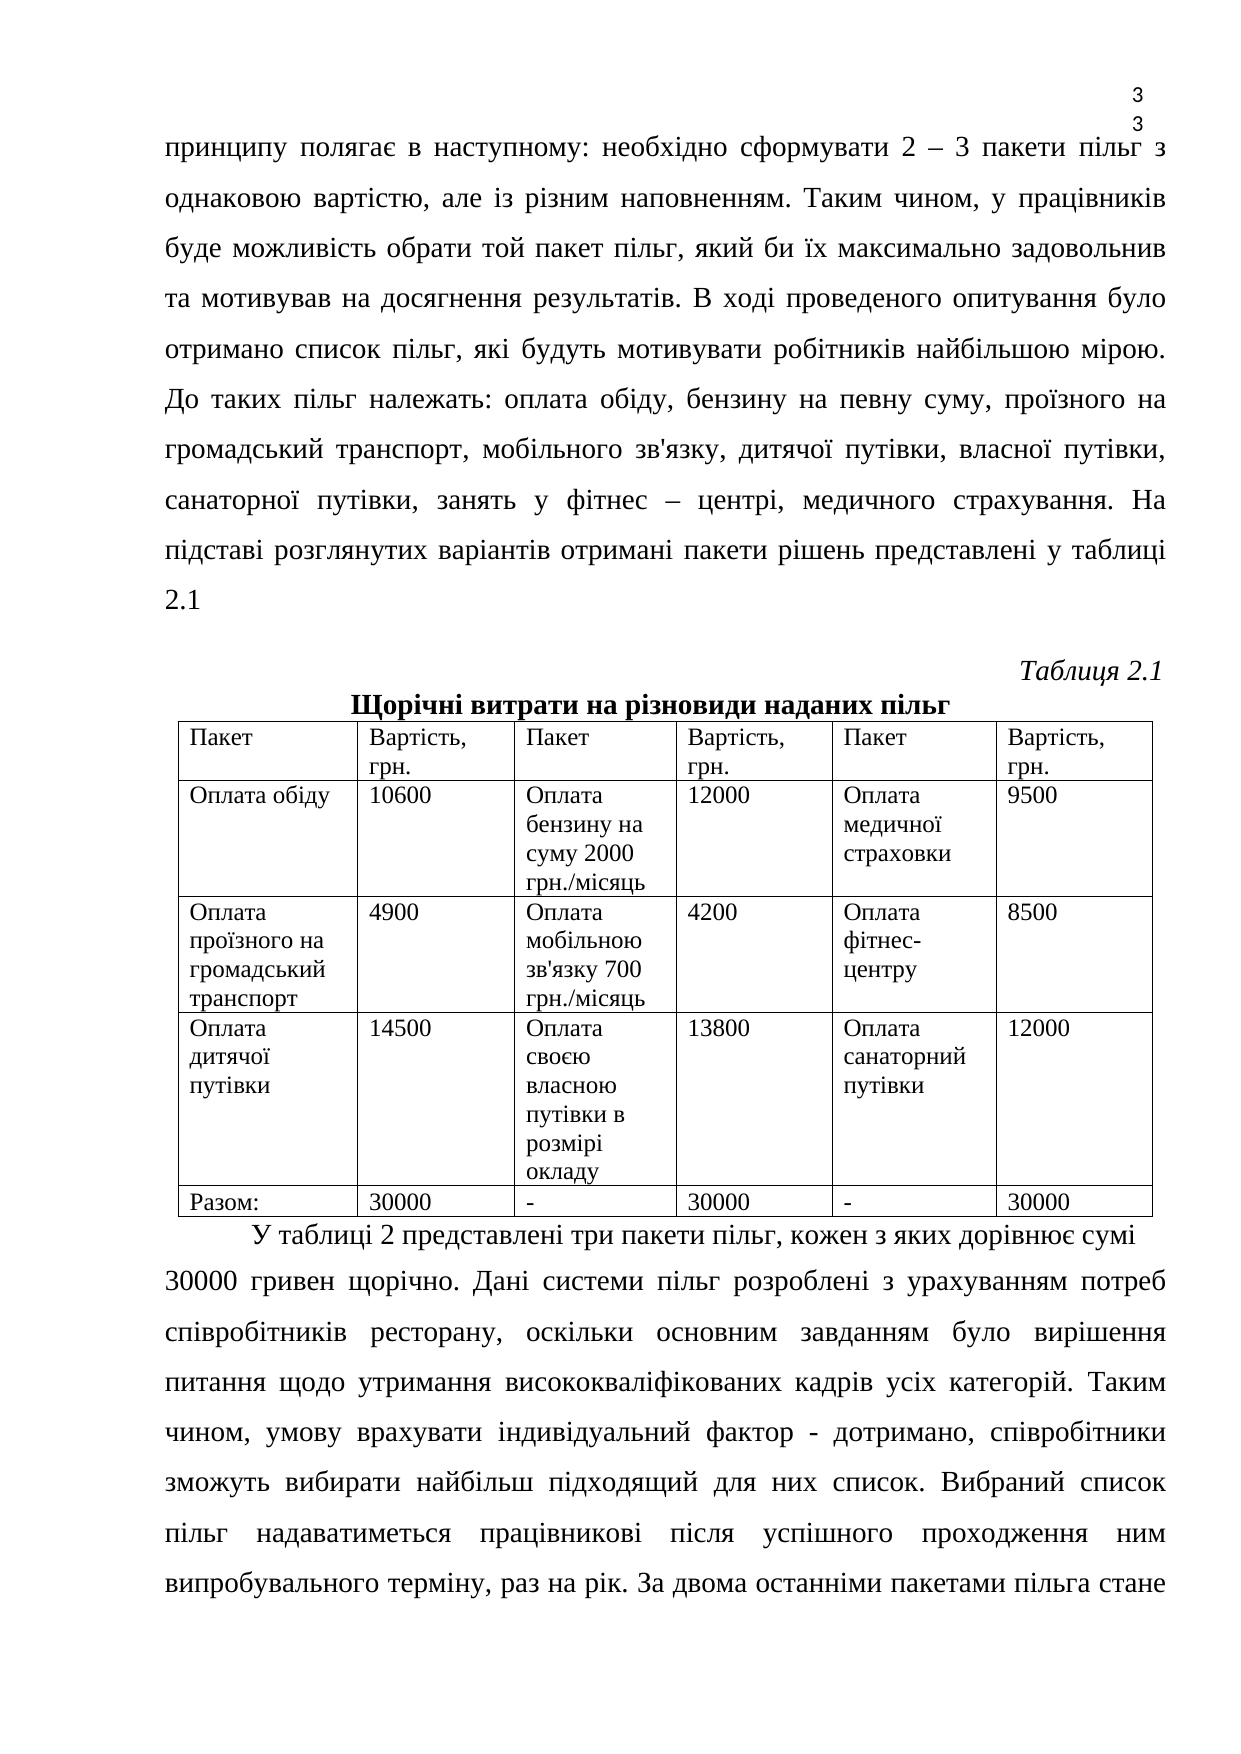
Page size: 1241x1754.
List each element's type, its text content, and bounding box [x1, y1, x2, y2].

table_cell Оплата бензину на суму 2000 грн./місяць [515, 781, 676, 896]
table_cell - [833, 1186, 996, 1216]
table_cell 9500 [997, 781, 1152, 896]
table_cell 12000 [677, 781, 832, 896]
table_cell 14500 [358, 1013, 514, 1185]
table_cell 8500 [997, 897, 1152, 1012]
table_cell 30000 [997, 1186, 1152, 1216]
table_header Пакет [515, 722, 676, 779]
table_cell Оплата своєю власною путівки в розмірі окладу [515, 1013, 676, 1185]
table_cell 13800 [677, 1013, 832, 1185]
text У таблиці 2 представлені три пакети пільг, кожен з яких дорівнює сумі [251, 1217, 1166, 1251]
table_cell 10600 [358, 781, 514, 896]
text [164, 129, 1166, 616]
table_header Вартість, грн. [677, 722, 832, 779]
text Щорічні витрати на різновиди наданих пільг [351, 687, 1166, 721]
table_cell 4900 [358, 897, 514, 1012]
table_cell Оплата обіду [179, 781, 357, 896]
table_cell 30000 [358, 1186, 514, 1216]
text Таблиця 2.1 [164, 653, 1166, 687]
table_cell - [515, 1186, 676, 1216]
table_cell Оплата санаторний путівки [833, 1013, 996, 1185]
table_header Вартість, грн. [358, 722, 514, 779]
table_header Пакет [179, 722, 357, 779]
table_cell Оплата медичної страховки [833, 781, 996, 896]
table_cell Оплата фітнес- центру [833, 897, 996, 1012]
table_header Вартість, грн. [997, 722, 1152, 779]
table_cell Оплата мобільною зв'язку 700 грн./місяць [515, 897, 676, 1012]
table_cell 30000 [677, 1186, 832, 1216]
table_cell Оплата дитячої путівки [179, 1013, 357, 1185]
table_cell Разом: [179, 1186, 357, 1216]
table_header Пакет [833, 722, 996, 779]
table_cell 4200 [677, 897, 832, 1012]
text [164, 1263, 1166, 1599]
table_cell Оплата проїзного на громадський транспорт [179, 897, 357, 1012]
table_cell 12000 [997, 1013, 1152, 1185]
